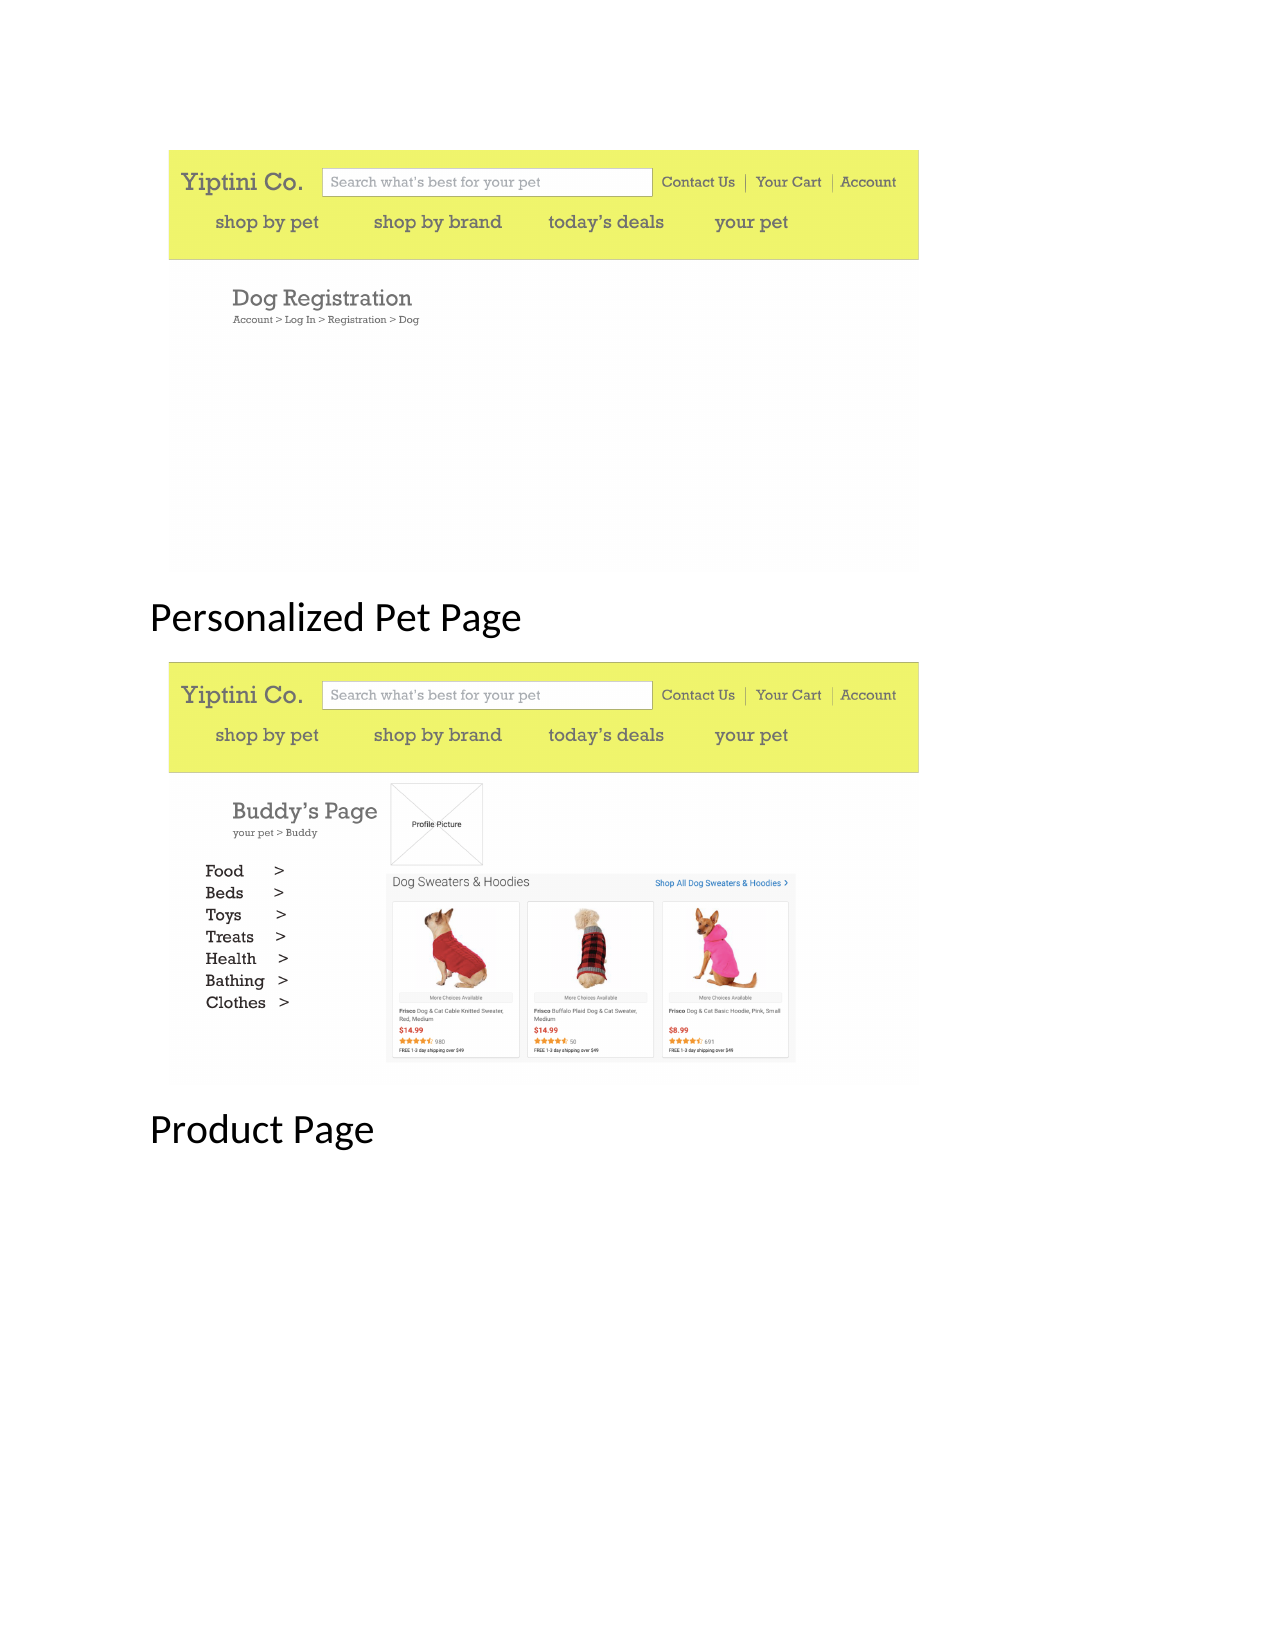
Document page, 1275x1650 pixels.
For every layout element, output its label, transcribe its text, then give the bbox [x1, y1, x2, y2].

text Personalized Pet Page [150, 591, 1125, 642]
text Product Page [150, 1103, 1125, 1154]
